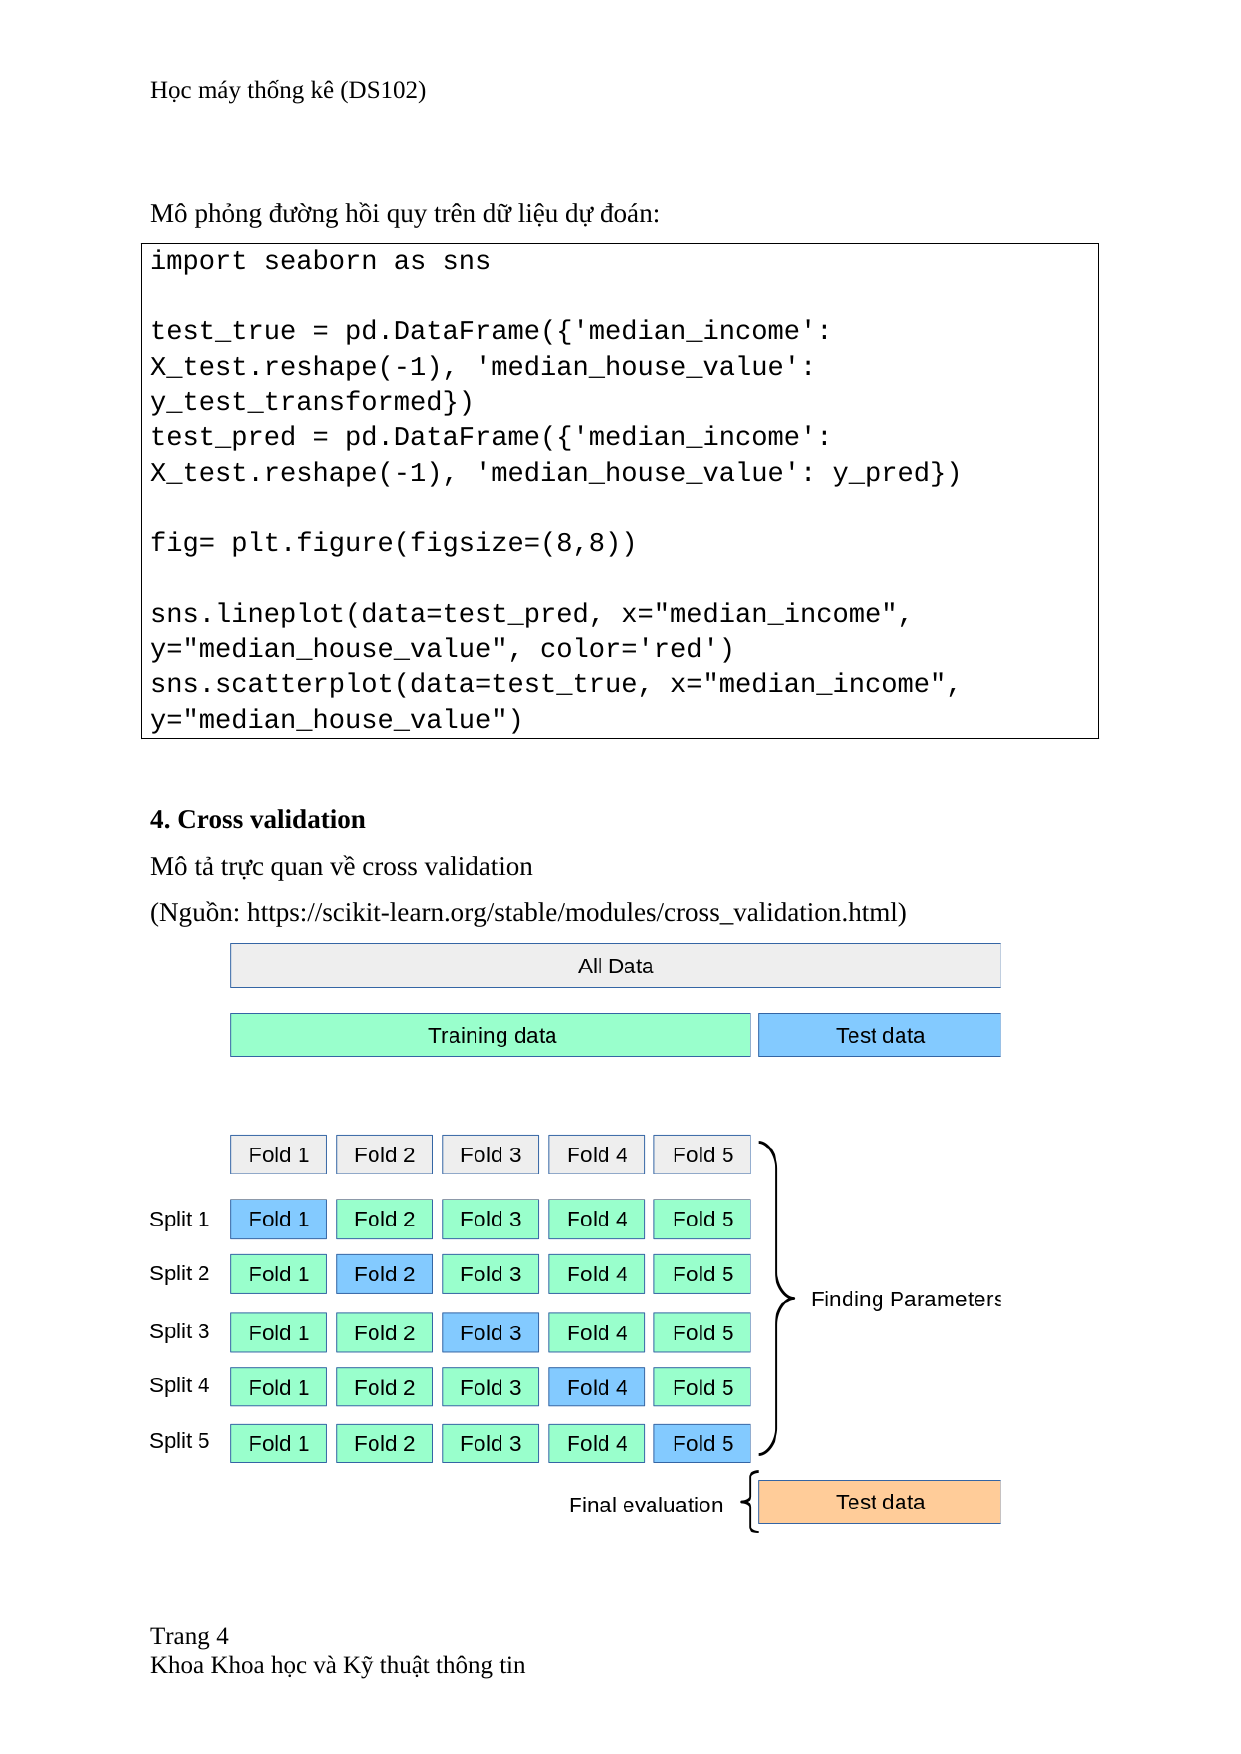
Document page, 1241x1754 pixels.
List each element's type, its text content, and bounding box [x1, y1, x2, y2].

text test_pred = pd.DataFrame({'median_income': X_test.reshape(-1), 'median_house_value': y_pred}) [142, 420, 1098, 489]
text import seaborn as sns [142, 244, 1098, 277]
text fig= plt.figure(figsize=(8,8)) [142, 526, 1098, 560]
text sns.scatterplot(data=test_true, x="median_income", y="median_house_value") [142, 667, 1098, 738]
text test_true = pd.DataFrame({'median_income': X_test.reshape(-1), 'median_house_value': y_test_transformed}) [142, 314, 1098, 418]
text (Nguồn: https://scikit-learn.org/stable/modules/cross_validation.html) [150, 896, 1090, 928]
text Mô tả trực quan về cross validation [150, 850, 1090, 881]
subtitle 4. Cross validation [150, 803, 1090, 834]
text sns.lineplot(data=test_pred, x="median_income", y="median_house_value", color='red') [142, 596, 1098, 666]
picture [150, 943, 1001, 1533]
text Mô phỏng đường hồi quy trên dữ liệu dự đoán: [150, 197, 1090, 228]
